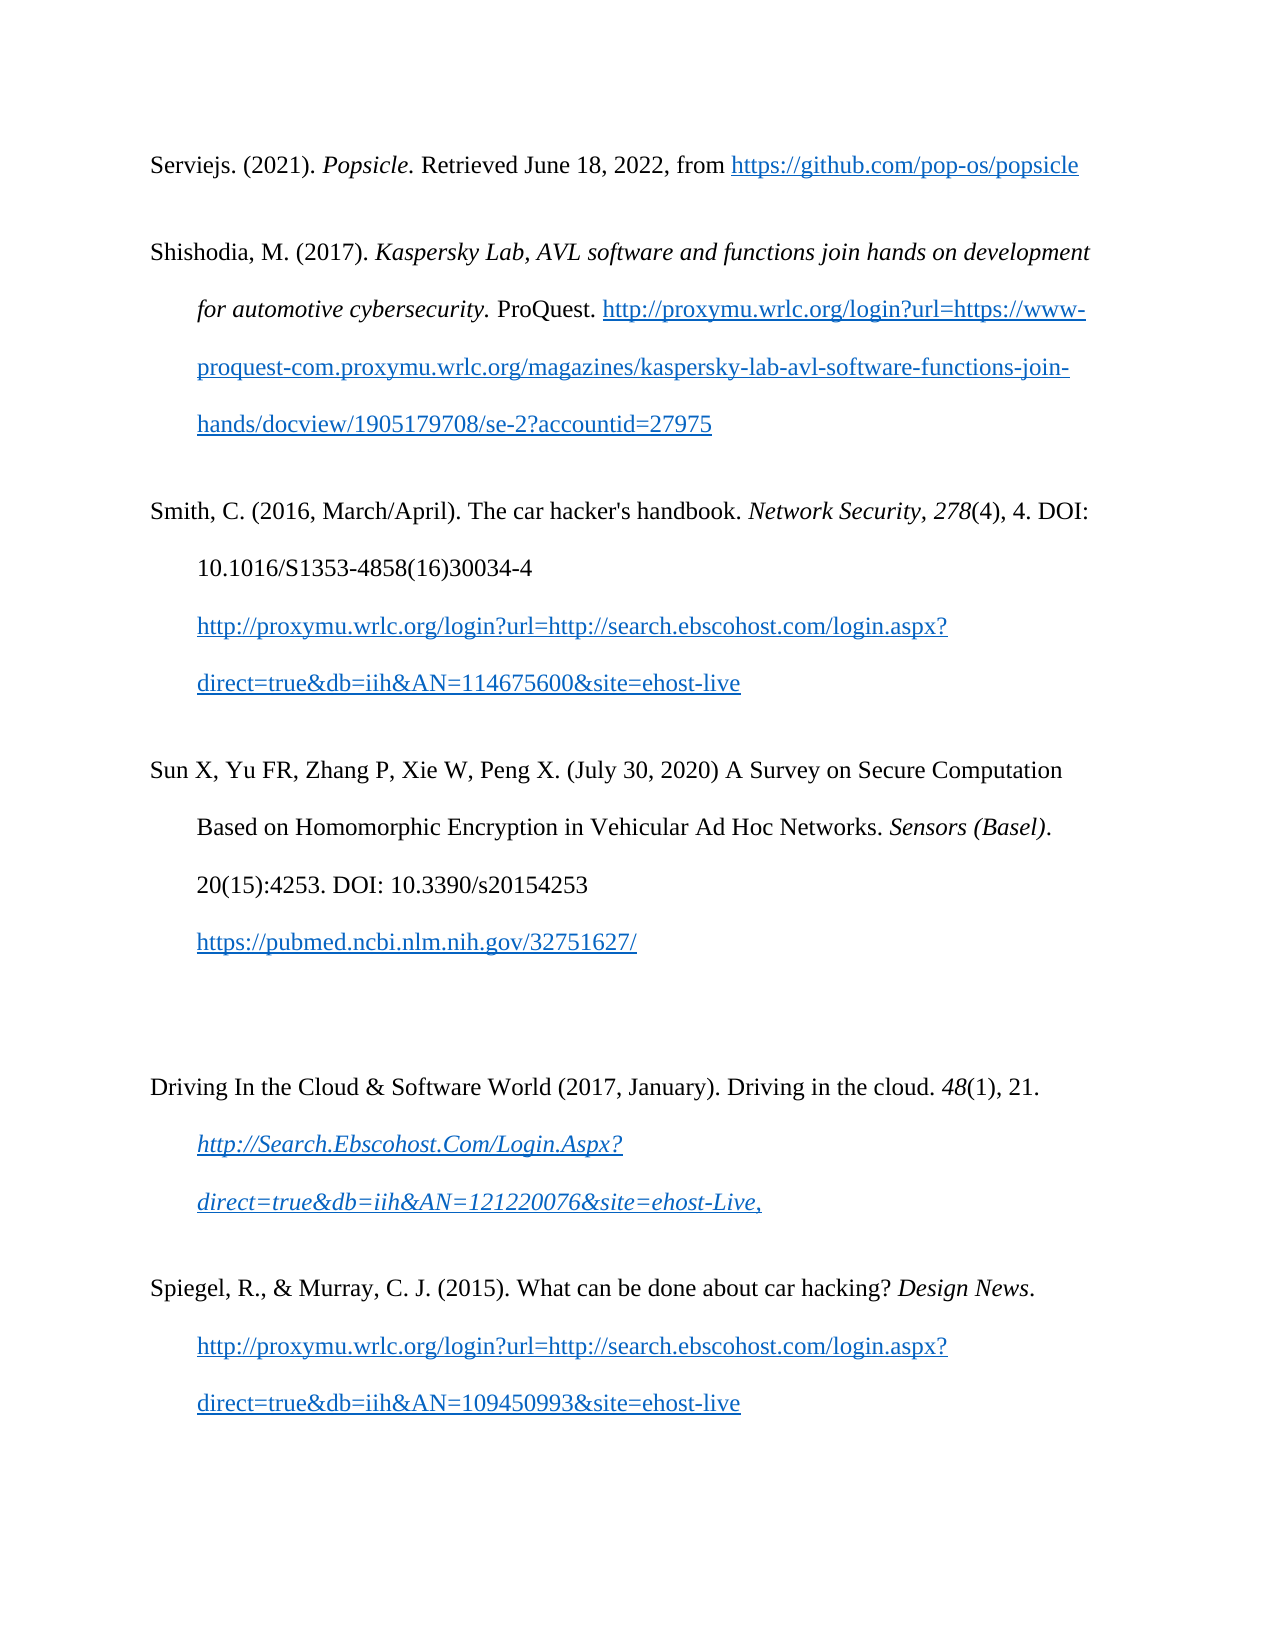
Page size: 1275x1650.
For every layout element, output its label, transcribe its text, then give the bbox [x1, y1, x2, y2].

text Sun X, Yu FR, Zhang P, Xie W, Peng X. (July 30, 2020) A Survey on Secure Computation Based on Homomorphic Encryption in Vehicular Ad Hoc Networks. Sensors (Basel). 20(15):4253. DOI: 10.3390/s20154253 [149, 755, 1125, 899]
text Serviejs. (2021). Popsicle. Retrieved June 18, 2022, from https://github.com/pop-os/popsicle [150, 150, 1125, 179]
text Driving In the Cloud & Software World (2017, January). Driving in the cloud. 48(1), 21. http://Search.Ebscohost.Com/Login.Aspx?direct=true&db=iih&AN=121220076&site=ehost-Live, [150, 1072, 1125, 1215]
text Shishodia, M. (2017). Kaspersky Lab, AVL software and functions join hands on development for automotive cybersecurity. ProQuest. http://proxymu.wrlc.org/login?url=https://www-proquest-com.proxymu.wrlc.org/magazines/kaspersky-lab-avl-software-functions-join-hands/docview/1905179708/se-2?accountid=27975 [150, 237, 1125, 438]
text https://pubmed.ncbi.nlm.nih.gov/32751627/ [196, 927, 1125, 956]
text Spiegel, R., & Murray, C. J. (2015). What can be done about car hacking? Design News. http://proxymu.wrlc.org/login?url=http://search.ebscohost.com/login.aspx?direct=true&db=iih&AN=109450993&site=ehost-live [150, 1273, 1125, 1417]
text Smith, C. (2016, March/April). The car hacker's handbook. Network Security, 278(4), 4. DOI: 10.1016/S1353-4858(16)30034-4 http://proxymu.wrlc.org/login?url=http://search.ebscohost.com/login.aspx?direct=true&db=iih&AN=114675600&site=ehost-live [150, 496, 1125, 697]
